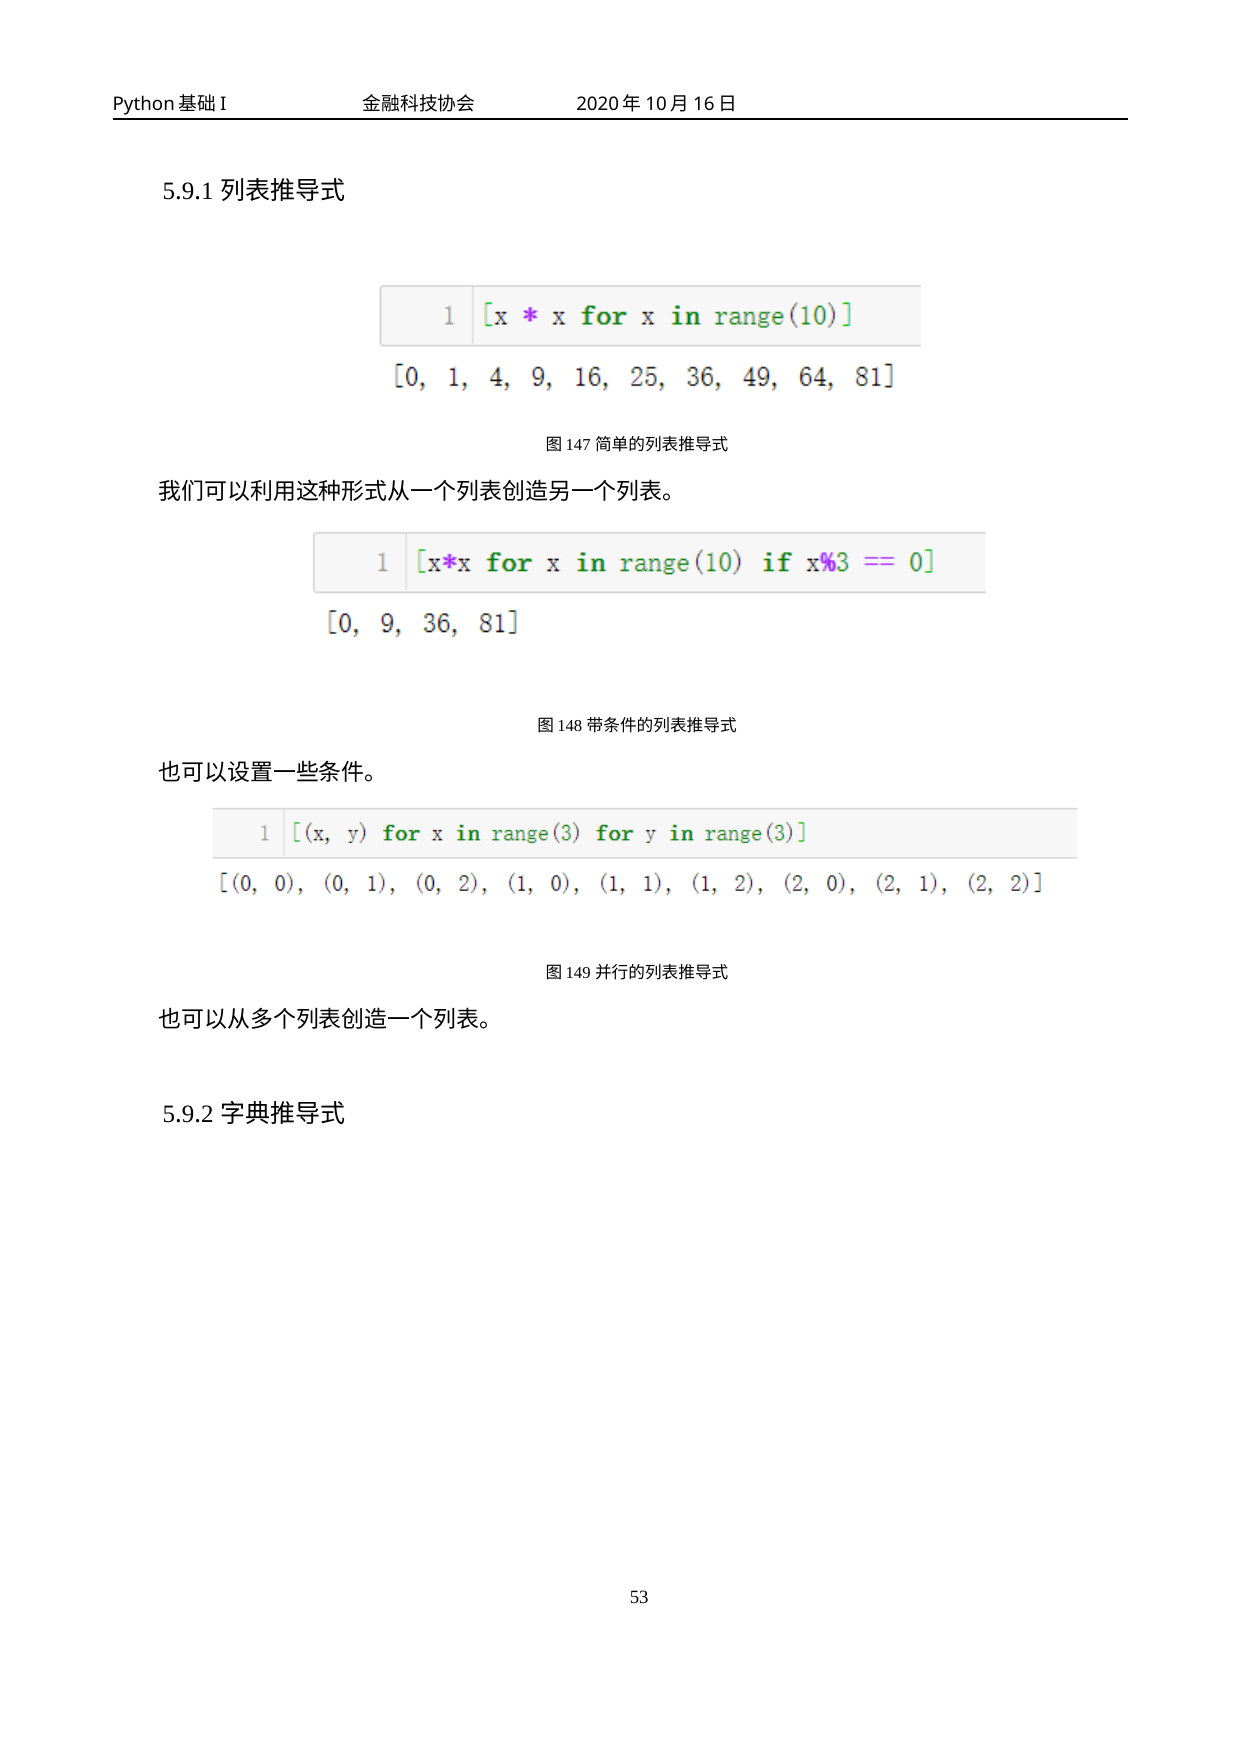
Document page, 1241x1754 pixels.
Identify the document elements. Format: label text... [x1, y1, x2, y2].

text 我们可以利用这种形式从一个列表创造另一个列表。 [112, 473, 1128, 507]
subtitle 5.9.1 列表推导式 [112, 155, 1128, 223]
text 也可以设置一些条件。 [112, 753, 1128, 787]
subtitle 5.9.2 字典推导式 [112, 1078, 1128, 1146]
picture [212, 803, 1078, 922]
picture [369, 276, 921, 405]
text 图149 并行的列表推导式 [112, 954, 1128, 988]
picture [304, 523, 986, 670]
text 图148 带条件的列表推导式 [112, 707, 1128, 741]
text 也可以从多个列表创造一个列表。 [112, 1000, 1128, 1034]
text 图147 简单的列表推导式 [112, 427, 1128, 461]
